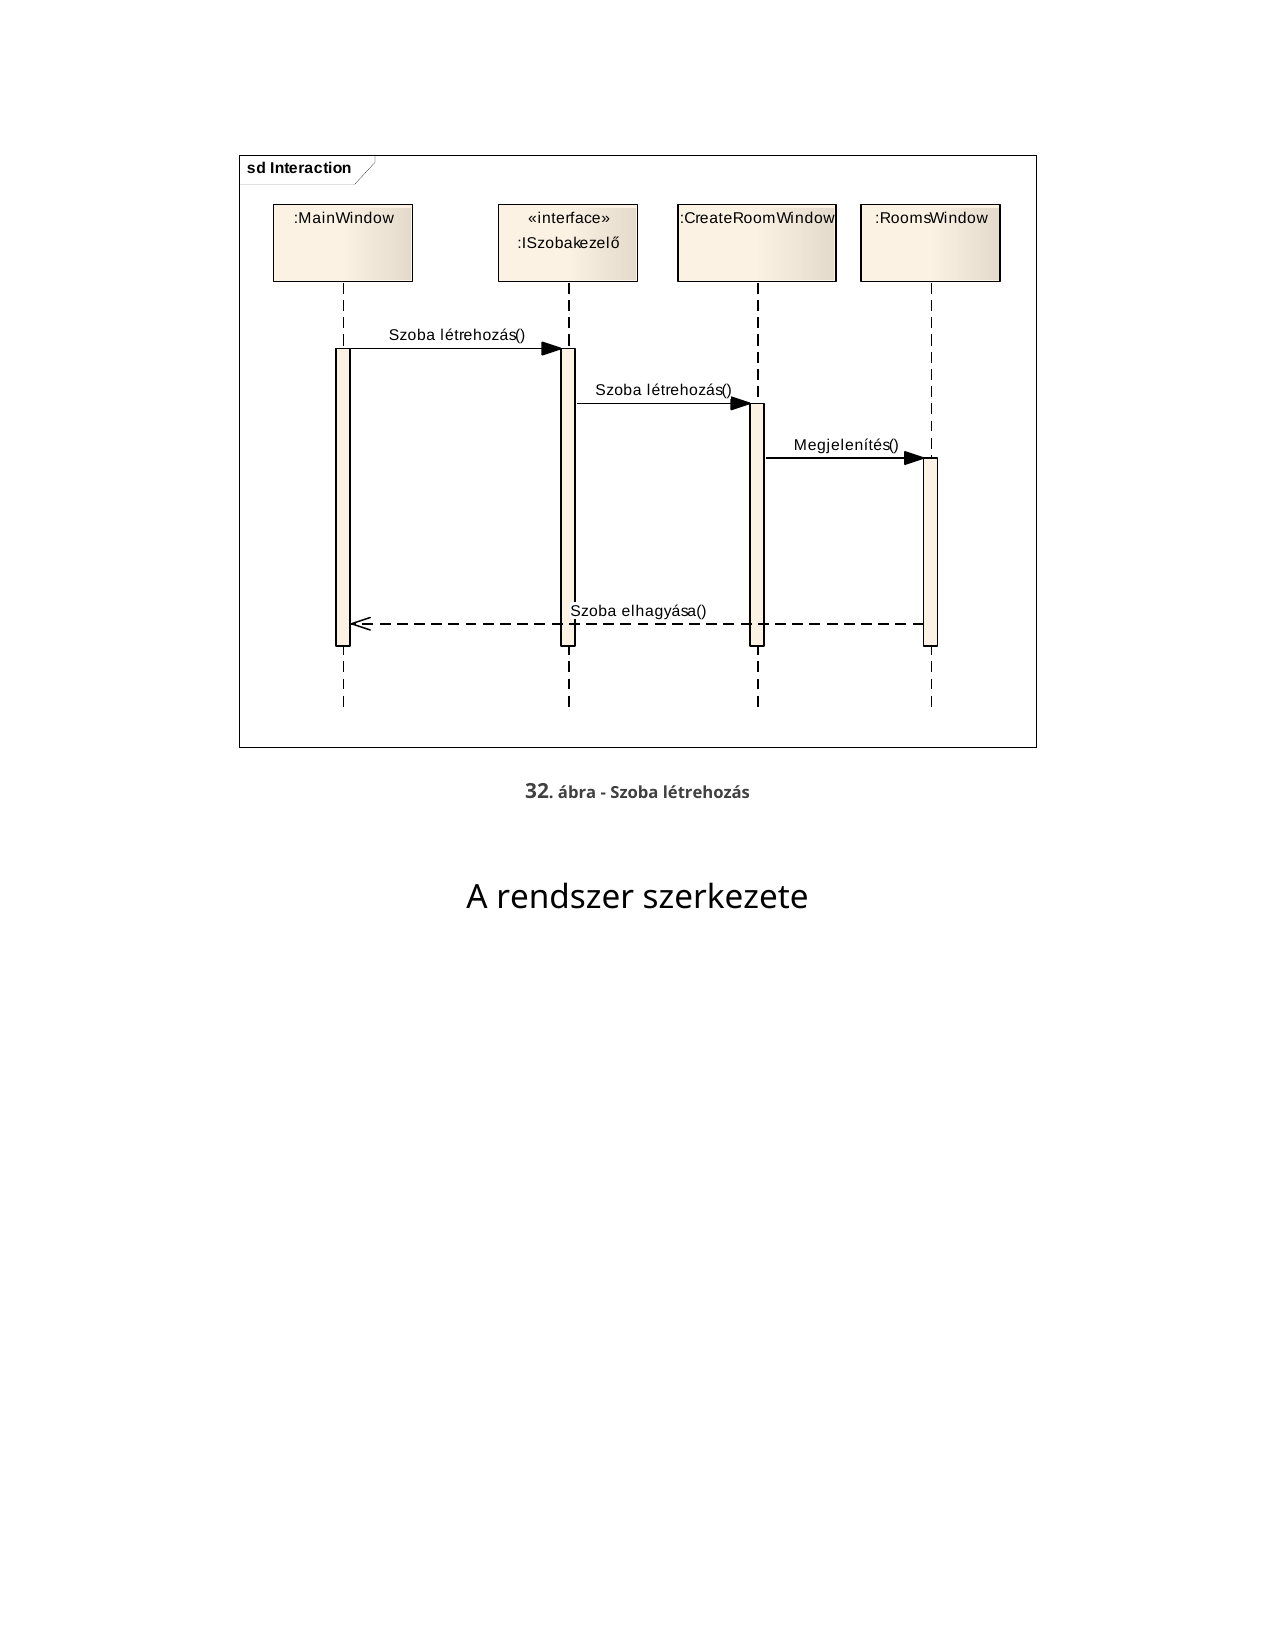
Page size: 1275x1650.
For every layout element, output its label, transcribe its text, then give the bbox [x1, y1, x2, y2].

subtitle A rendszer szerkezete [150, 873, 1125, 919]
text 32. ábra - Szoba létrehozás [150, 776, 1125, 804]
